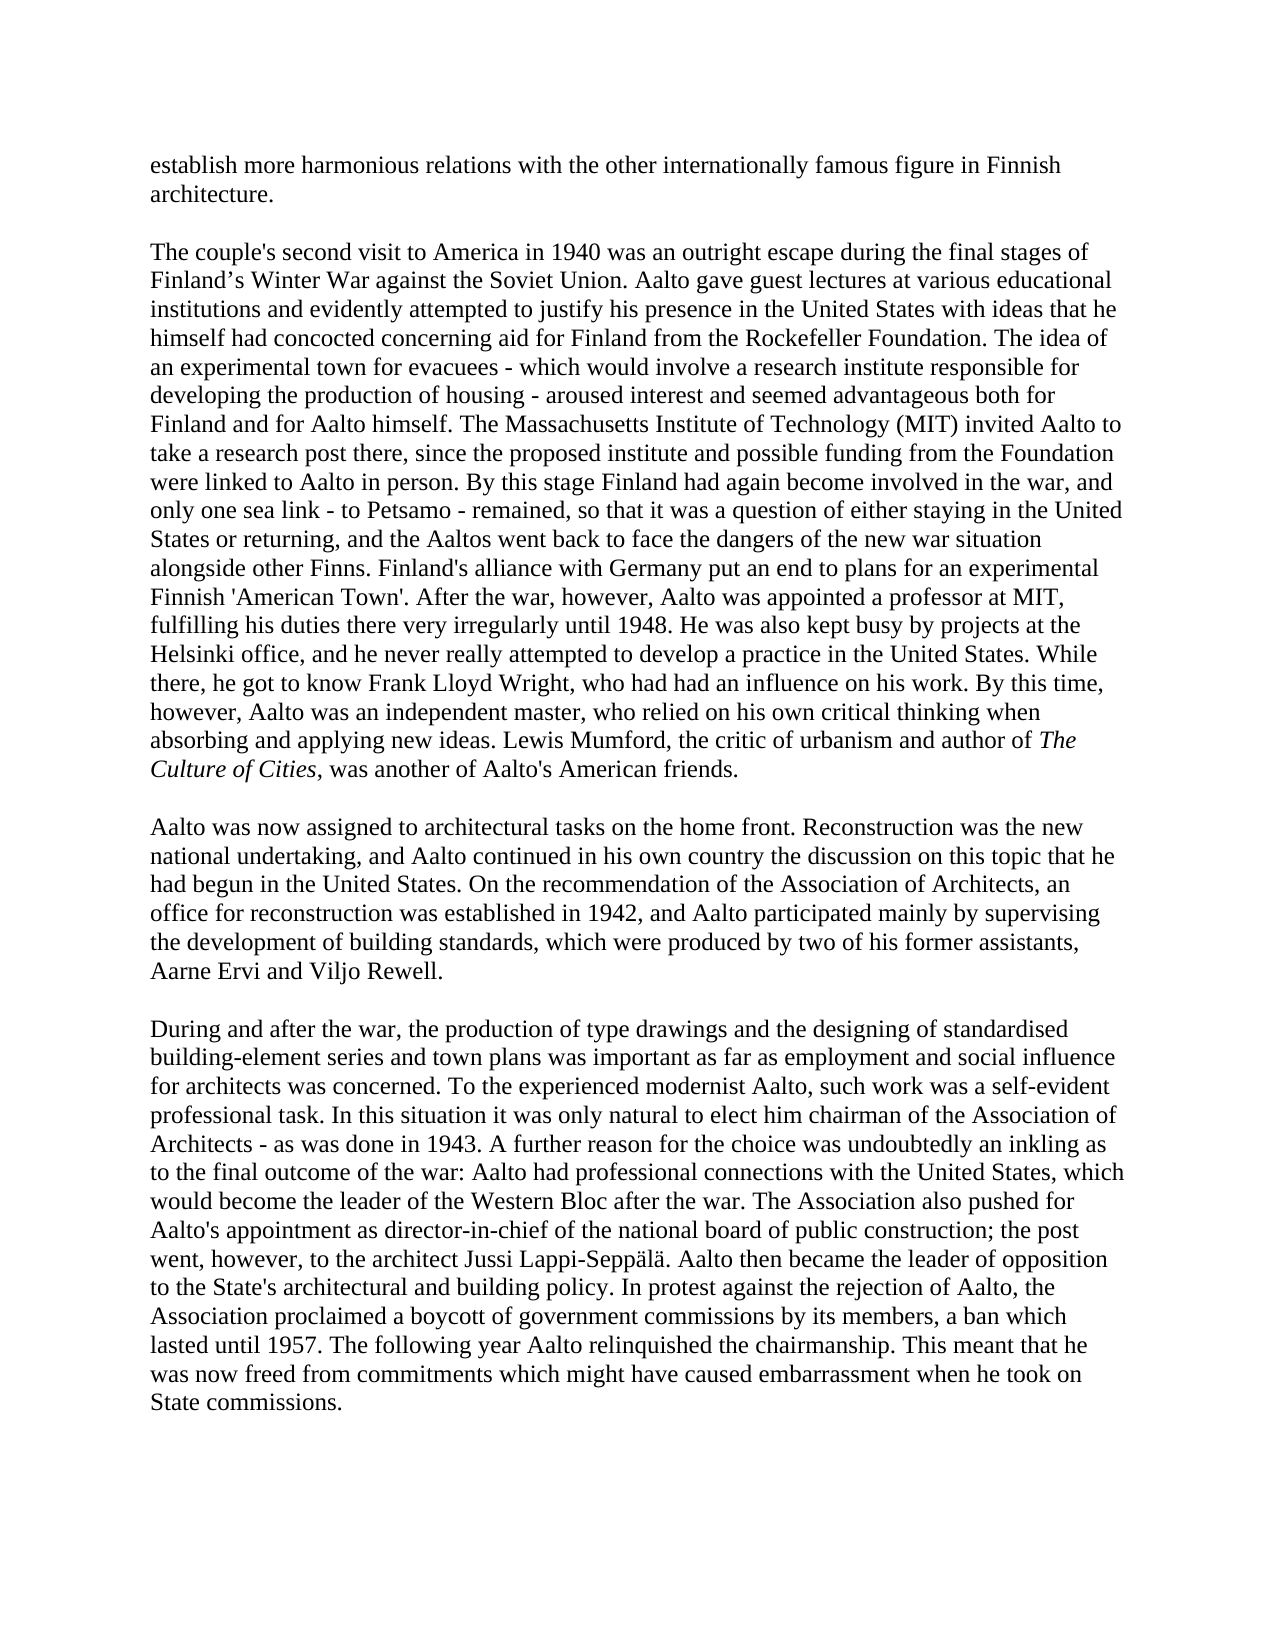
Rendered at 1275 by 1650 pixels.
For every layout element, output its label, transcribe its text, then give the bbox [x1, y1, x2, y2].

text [150, 150, 1125, 207]
text The couple's second visit to America in 1940 was an outright escape during the final stages of Finland’s Winter War against the Soviet Union. Aalto gave guest lectures at various educational institutions and evidently attempted to justify his presence in the United States with ideas that he himself had concocted concerning aid for Finland from the Rockefeller Foundation. The idea of an experimental town for evacuees - which would involve a research institute responsible for developing the production of housing - aroused interest and seemed advantageous both for Finland and for Aalto himself. The Massachusetts Institute of Technology (MIT) invited Aalto to take a research post there, since the proposed institute and possible funding from the Foundation were linked to Aalto in person. By this stage Finland had again become involved in the war, and only one sea link - to Petsamo - remained, so that it was a question of either staying in the United States or returning, and the Aaltos went back to face the dangers of the new war situation alongside other Finns. Finland's alliance with Germany put an end to plans for an experimental Finnish 'American Town'. After the war, however, Aalto was appointed a professor at MIT, fulfilling his duties there very irregularly until 1948. He was also kept busy by projects at the Helsinki office, and he never really attempted to develop a practice in the United States. While there, he got to know Frank Lloyd Wright, who had had an influence on his work. By this time, however, Aalto was an independent master, who relied on his own critical thinking when absorbing and applying new ideas. Lewis Mumford, the critic of urbanism and author of The Culture of Cities, was another of Aalto's American friends. [150, 237, 1125, 783]
text Aalto was now assigned to architectural tasks on the home front. Reconstruction was the new national undertaking, and Aalto continued in his own country the discussion on this topic that he had begun in the United States. On the recommendation of the Association of Architects, an office for reconstruction was established in 1942, and Aalto participated mainly by supervising the development of building standards, which were produced by two of his former assistants, Aarne Ervi and Viljo Rewell. [150, 812, 1125, 984]
text During and after the war, the production of type drawings and the designing of standardised building-element series and town plans was important as far as employment and social influence for architects was concerned. To the experienced modernist Aalto, such work was a self-evident professional task. In this situation it was only natural to elect him chairman of the Association of Architects - as was done in 1943. A further reason for the choice was undoubtedly an inkling as to the final outcome of the war: Aalto had professional connections with the United States, which would become the leader of the Western Bloc after the war. The Association also pushed for Aalto's appointment as director-in-chief of the national board of public construction; the post went, however, to the architect Jussi Lappi-Seppälä. Aalto then became the leader of opposition to the State's architectural and building policy. In protest against the rejection of Aalto, the Association proclaimed a boycott of government commissions by its members, a ban which lasted until 1957. The following year Aalto relinquished the chairmanship. This meant that he was now freed from commitments which might have caused embarrassment when he took on State commissions. [150, 1014, 1125, 1416]
